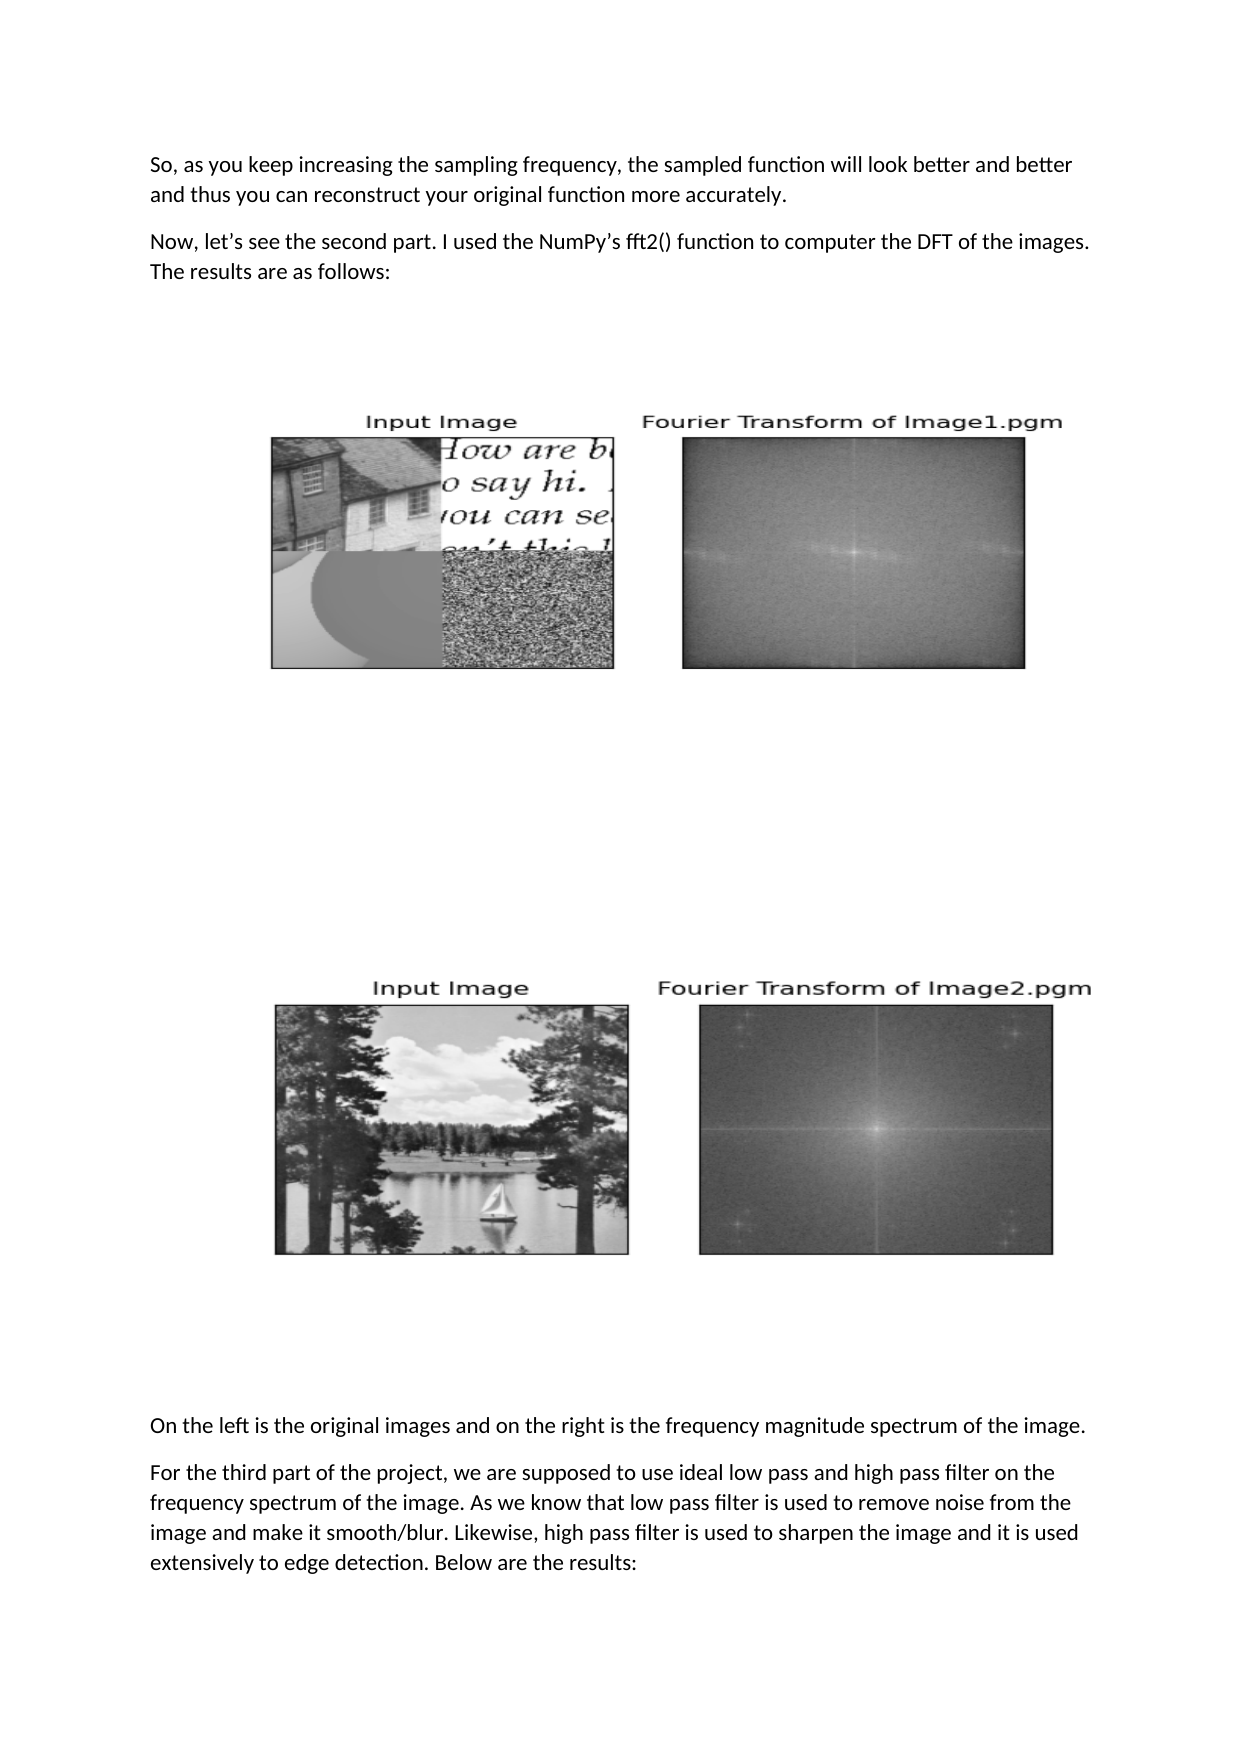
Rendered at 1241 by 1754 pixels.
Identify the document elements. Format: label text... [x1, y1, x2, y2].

text So, as you keep increasing the sampling frequency, the sampled function will look better and better and thus you can reconstruct your original function more accurately. [150, 150, 1095, 208]
text Now, let’s see the second part. I used the NumPy’s fft2() function to computer the DFT of the images. The results are as follows: [150, 227, 1095, 285]
text For the third part of the project, we are supposed to use ideal low pass and high pass filter on the frequency spectrum of the image. As we know that low pass filter is used to remove noise from the image and make it smooth/blur. Likewise, high pass filter is used to sharpen the image and it is used extensively to edge detection. Below are the results: [150, 1458, 1090, 1576]
text On the left is the original images and on the right is the frequency magnitude spectrum of the image. [150, 1411, 1090, 1439]
picture [150, 304, 1121, 796]
picture [150, 861, 1152, 1392]
